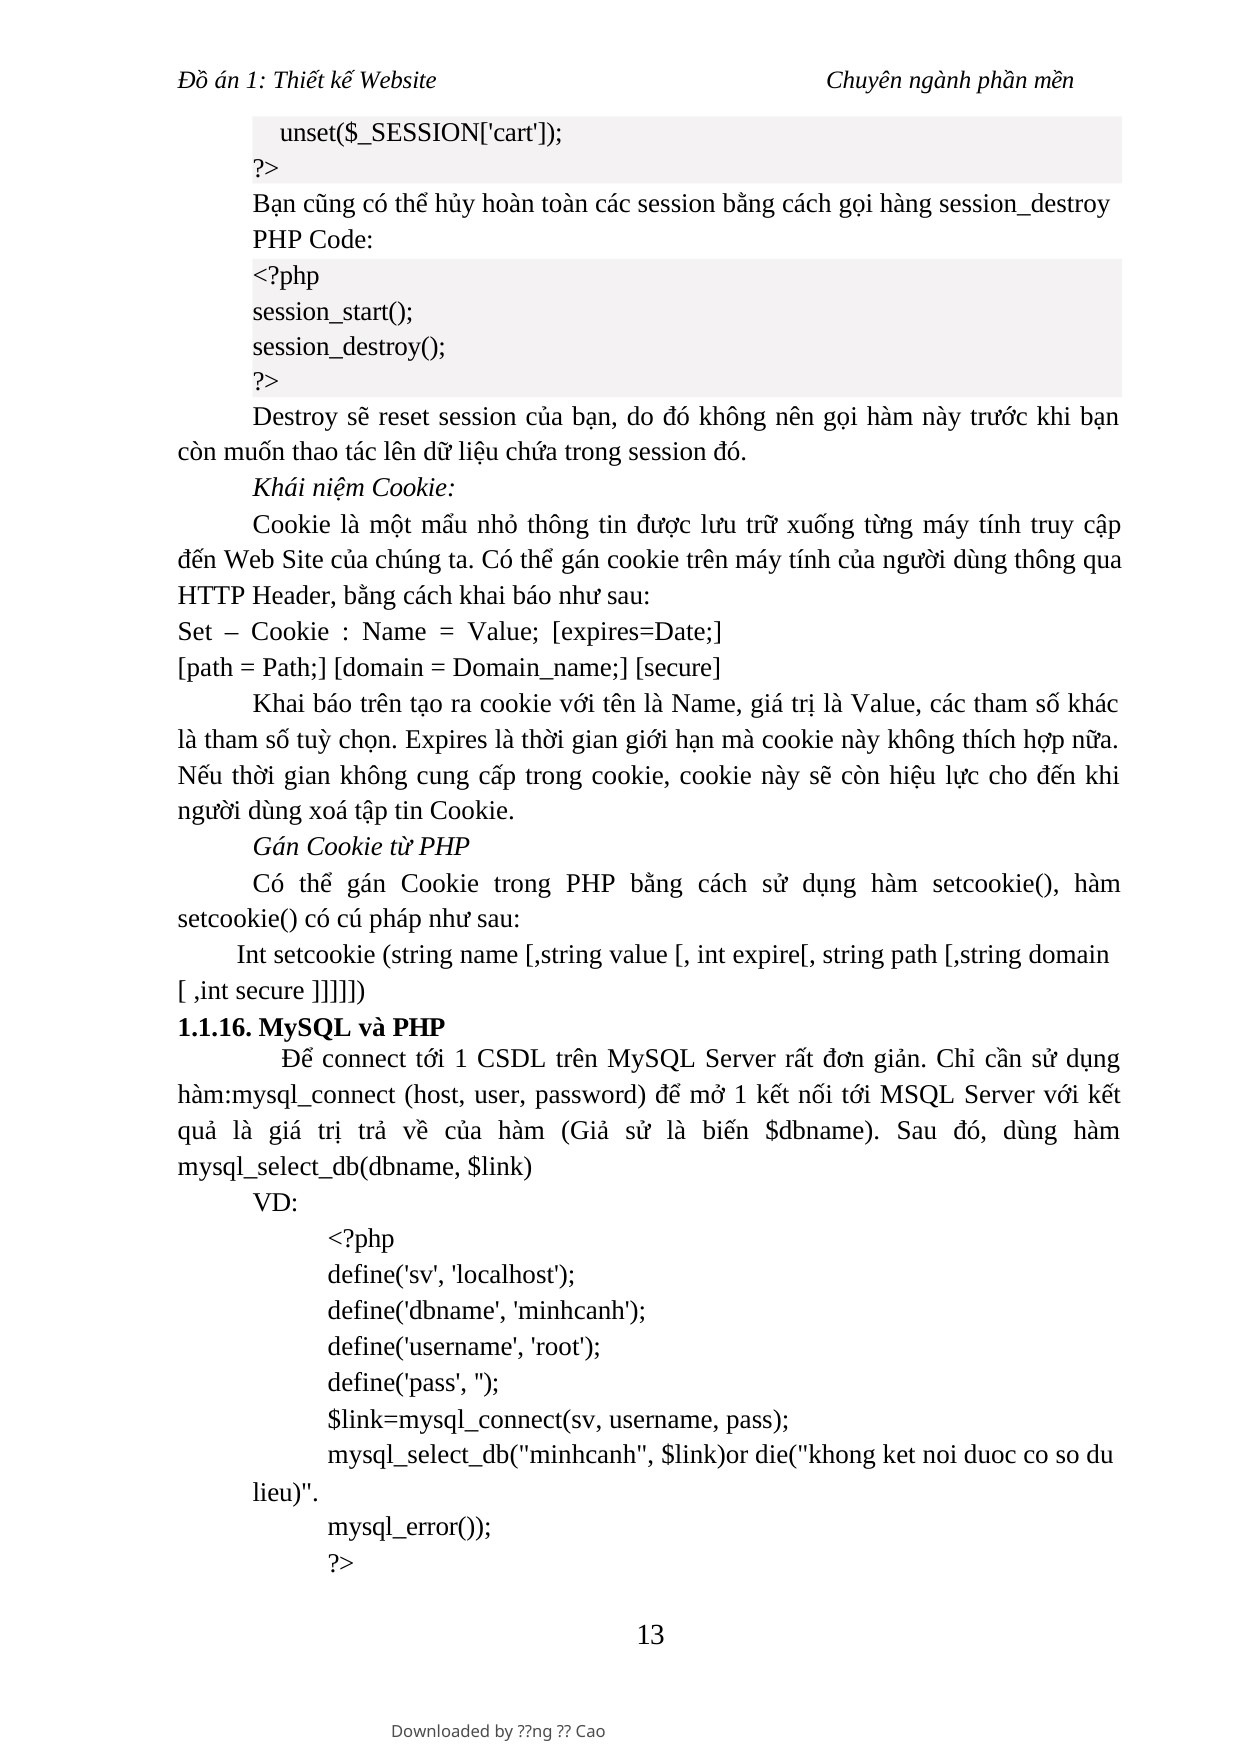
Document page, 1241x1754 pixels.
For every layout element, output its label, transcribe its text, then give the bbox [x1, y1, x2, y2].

text Set – Cookie : Name = Value; [expires=Date;] [path = Path;] [domain = Domain_name;] [secure] [177, 615, 723, 682]
text Bạn cũng có thể hủy hoàn toàn các session bằng cách gọi hàng session_destroy PHP Code: [252, 187, 1146, 254]
text VD: [252, 1186, 1146, 1217]
text lieu)". [252, 1476, 320, 1507]
text mysql_error()); [327, 1510, 1146, 1541]
text $link=mysql_connect(sv, username, pass); mysql_select_db("minhcanh", $link)or die("khong ket noi duoc co so du [327, 1403, 1115, 1469]
subtitle MySQL và PHP [177, 1011, 1146, 1042]
text Cookie là một mẩu nhỏ thông tin được lưu trữ xuống từng máy tính truy cập đến Web Site của chúng ta. Có thể gán cookie trên máy tính của người dùng thông qua HTTP Header, bằng cách khai báo như sau: [177, 508, 1122, 610]
text Khai báo trên tạo ra cookie với tên là Name, giá trị là Value, các tham số khác là tham số tuỳ chọn. Expires là thời gian giới hạn mà cookie này không thích hợp nữa. Nếu thời gian không cung cấp trong cookie, cookie này sẽ còn hiệu lực cho đến khi người dùng xoá tập tin Cookie. [177, 687, 1121, 826]
text <?php [327, 1222, 1146, 1253]
text Khái niệm Cookie: [252, 471, 1146, 503]
text Int setcookie (string name [,string value [, int expire[, string path [,string domain [ ,int secure ]]]]]) [177, 939, 1118, 1006]
text Để connect tới 1 CSDL trên MySQL Server rất đơn giản. Chỉ cần sử dụng hàm:mysql_connect (host, user, password) để mở 1 kết nối tới MSQL Server với kết quả là giá trị trả về của hàm (Giả sử là biến $dbname). Sau đó, dùng hàm mysql_select_db(dbname, $link) [177, 1042, 1122, 1181]
text define('sv', 'localhost'); define('dbname', 'minhcanh'); define('username', 'root'); [327, 1258, 647, 1362]
text Gán Cookie từ PHP [252, 831, 1146, 862]
text Destroy sẽ reset session của bạn, do đó không nên gọi hàm này trước khi bạn còn muốn thao tác lên dữ liệu chứa trong session đó. [177, 400, 1121, 466]
text ?> [327, 1547, 1146, 1578]
text Có thể gán Cookie trong PHP bằng cách sử dụng hàm setcookie(), hàm setcookie() có cú pháp như sau: [177, 867, 1122, 934]
text define('pass', ''); [327, 1366, 1146, 1397]
subtitle 13 [324, 1617, 977, 1650]
